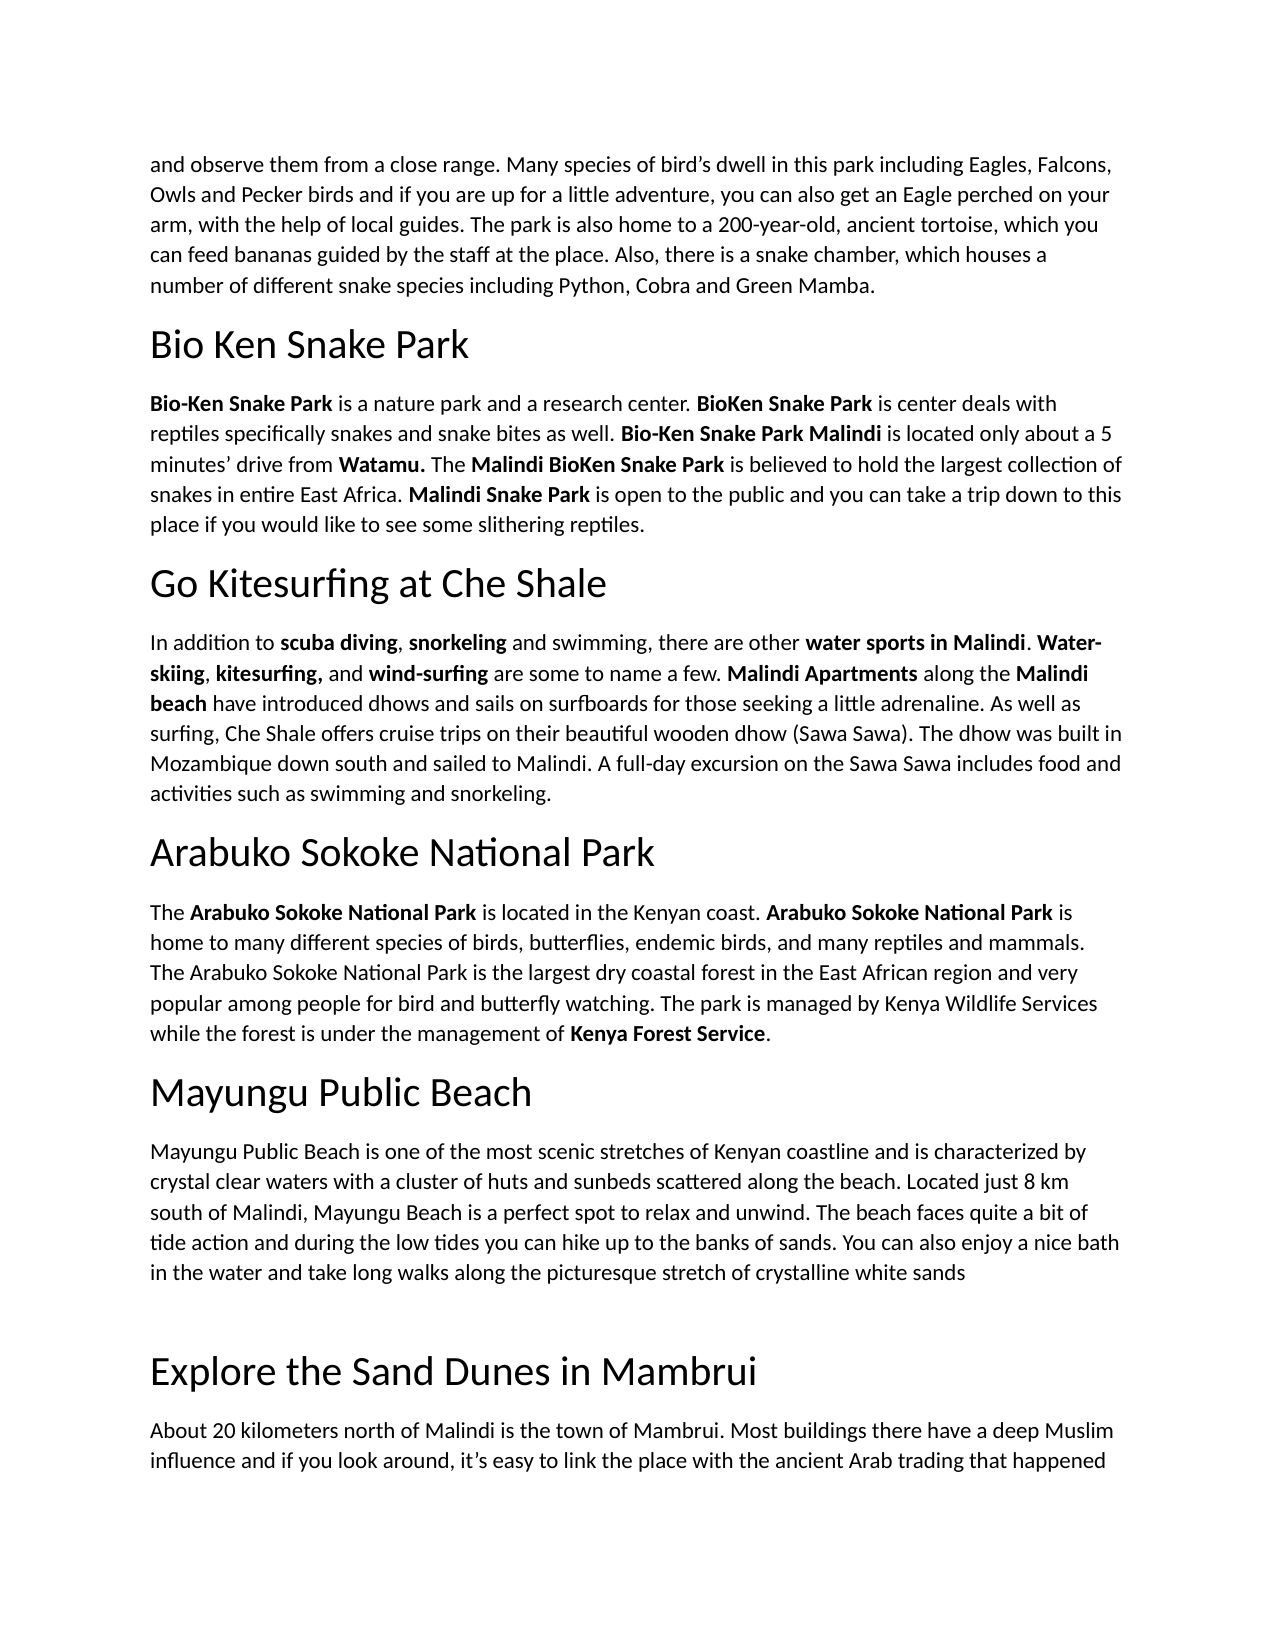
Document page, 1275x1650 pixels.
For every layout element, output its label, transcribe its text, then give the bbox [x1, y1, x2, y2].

text Bio Ken Snake Park [150, 318, 1125, 368]
text Go Kitesurfing at Che Shale [150, 557, 1125, 608]
text Explore the Sand Dunes in Mambrui [150, 1345, 1125, 1396]
text Arabuko Sokoke National Park [150, 826, 1125, 877]
text Mayungu Public Beach is one of the most scenic stretches of Kenyan coastline and is characterized by crystal clear waters with a cluster of huts and sunbeds scattered along the beach. Located just 8 km south of Malindi, Mayungu Beach is a perfect spot to relax and unwind. The beach faces quite a bit of tide action and during the low tides you can hike up to the banks of sands. You can also enjoy a nice bath in the water and take long walks along the picturesque stretch of crystalline white sands [150, 1137, 1125, 1286]
text Mayungu Public Beach [150, 1066, 1125, 1117]
text In addition to scuba diving, snorkeling and swimming, there are other water sports in Malindi. Water-skiing, kitesurfing, and wind-surfing are some to name a few. Malindi Apartments along the Malindi beach have introduced dhows and sails on surfboards for those seeking a little adrenaline. As well as surfing, Che Shale offers cruise trips on their beautiful wooden dhow (Sawa Sawa). The dhow was built in Mozambique down south and sailed to Malindi. A full-day excursion on the Sawa Sawa includes food and activities such as swimming and snorkeling. [150, 628, 1125, 808]
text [150, 150, 1125, 299]
text Bio-Ken Snake Park is a nature park and a research center. BioKen Snake Park is center deals with reptiles specifically snakes and snake bites as well. Bio-Ken Snake Park Malindi is located only about a 5 minutes’ drive from Watamu. The Malindi BioKen Snake Park is believed to hold the largest collection of snakes in entire East Africa. Malindi Snake Park is open to the public and you can take a trip down to this place if you would like to see some slithering reptiles. [150, 389, 1125, 538]
text The Arabuko Sokoke National Park is located in the Kenyan coast. Arabuko Sokoke National Park is home to many different species of birds, butterflies, endemic birds, and many reptiles and mammals. The Arabuko Sokoke National Park is the largest dry coastal forest in the East African region and very popular among people for bird and butterfly watching. The park is managed by Kenya Wildlife Services while the forest is under the management of Kenya Forest Service. [150, 898, 1125, 1047]
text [150, 1416, 1125, 1474]
